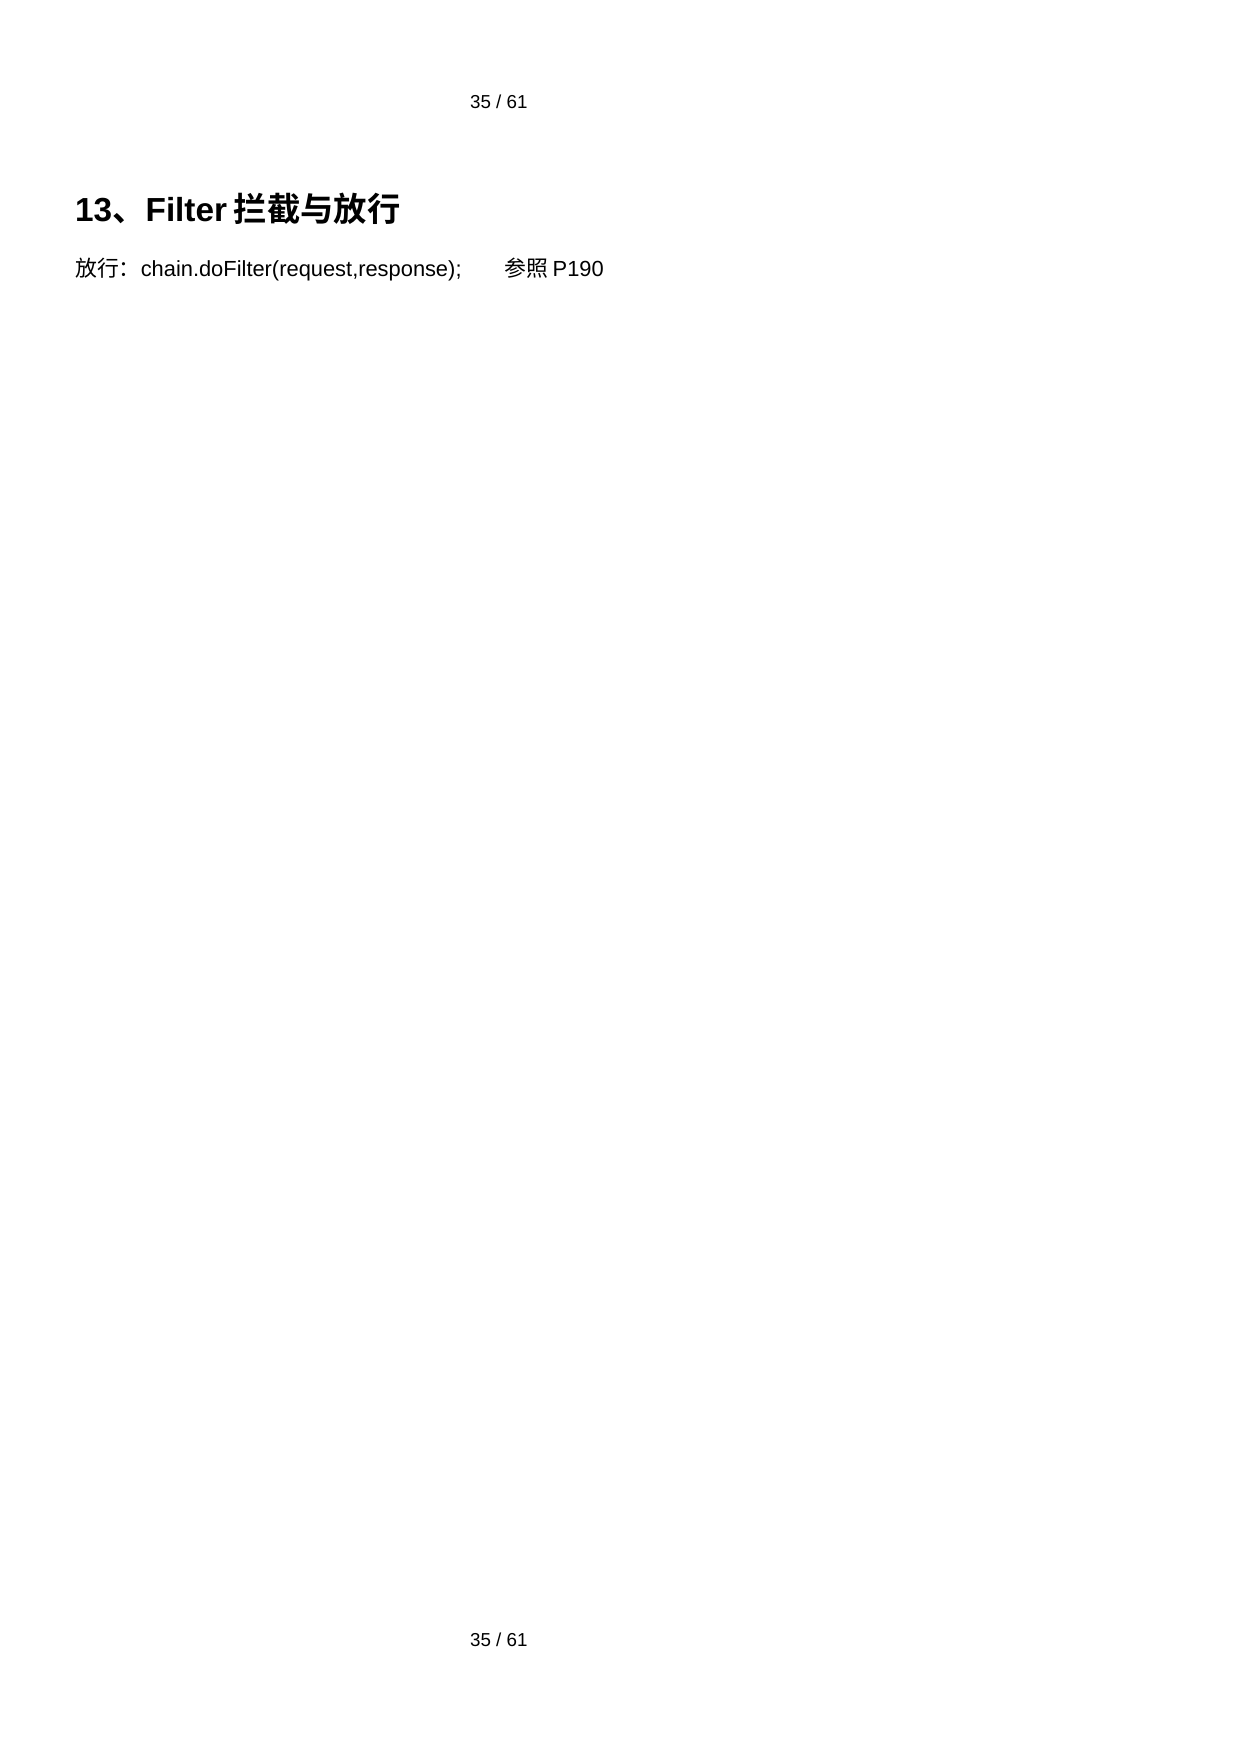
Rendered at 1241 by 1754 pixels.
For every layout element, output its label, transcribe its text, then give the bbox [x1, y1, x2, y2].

subtitle Filter拦截与放行 [75, 166, 1165, 247]
text 放行：chain.doFilter(request,response); 参照P190 [75, 247, 1165, 287]
